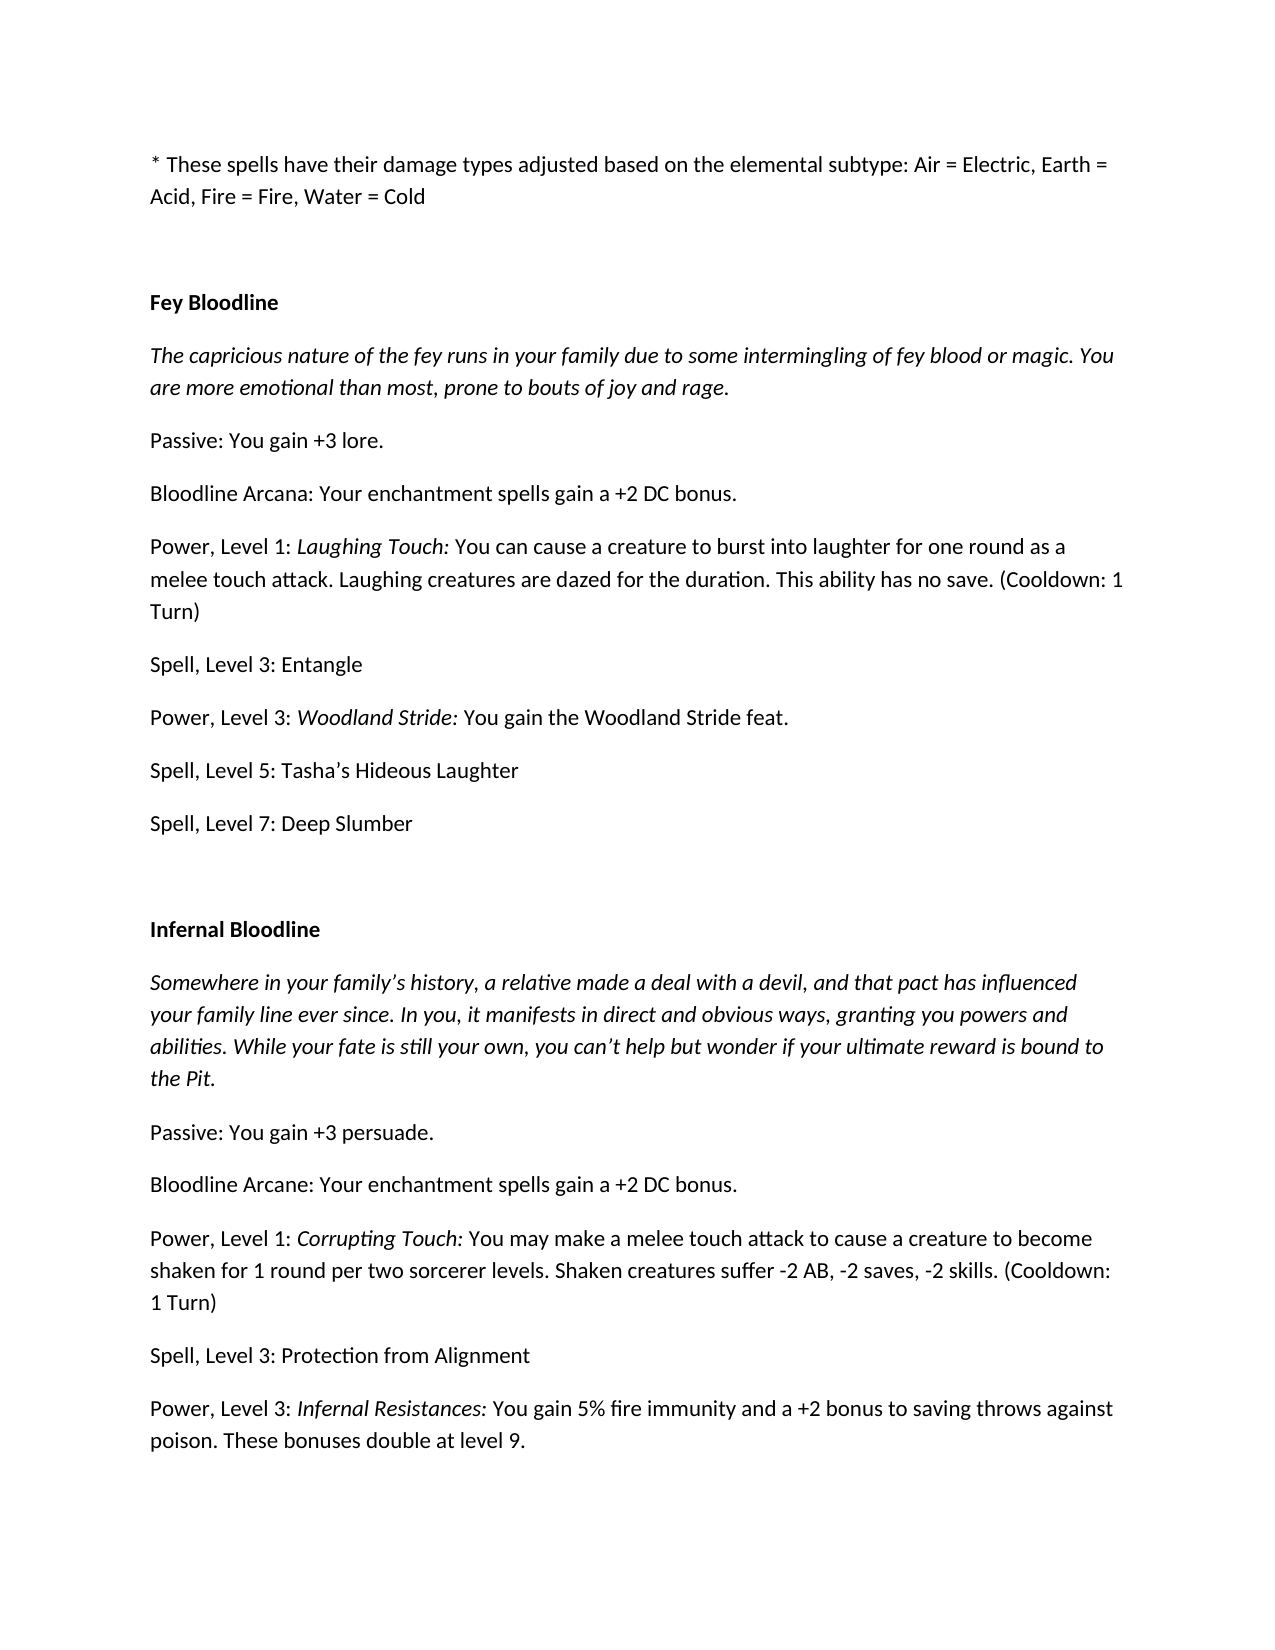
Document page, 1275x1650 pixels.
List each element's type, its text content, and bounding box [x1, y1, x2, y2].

text Spell, Level 7: Deep Slumber [150, 809, 1125, 837]
text Power, Level 1: Laughing Touch: You can cause a creature to burst into laughter for one round as a melee touch attack. Laughing creatures are dazed for the duration. This ability has no save. (Cooldown: 1 Turn) [150, 532, 1125, 625]
text Power, Level 3: Woodland Stride: You gain the Woodland Stride feat. [150, 703, 1125, 731]
text Passive: You gain +3 lore. [150, 426, 1125, 454]
text Fey Bloodline [150, 288, 1125, 316]
text Somewhere in your family’s history, a relative made a deal with a devil, and that pact has influenced your family line ever since. In you, it manifests in direct and obvious ways, granting you powers and abilities. While your fate is still your own, you can’t help but wonder if your ultimate reward is bound to the Pit. [150, 968, 1125, 1093]
text Bloodline Arcane: Your enchantment spells gain a +2 DC bonus. [150, 1171, 1125, 1199]
text * These spells have their damage types adjusted based on the elemental subtype: Air = Electric, Earth = Acid, Fire = Fire, Water = Cold [150, 150, 1125, 210]
text Bloodline Arcana: Your enchantment spells gain a +2 DC bonus. [150, 479, 1125, 507]
text Spell, Level 3: Entangle [150, 650, 1125, 678]
text Spell, Level 3: Protection from Alignment [150, 1341, 1125, 1369]
text Spell, Level 5: Tasha’s Hideous Laughter [150, 756, 1125, 784]
text Power, Level 3: Infernal Resistances: You gain 5% fire immunity and a +2 bonus to saving throws against poison. These bonuses double at level 9. [150, 1394, 1125, 1454]
text Passive: You gain +3 persuade. [150, 1118, 1125, 1146]
text Infernal Bloodline [150, 915, 1125, 943]
text Power, Level 1: Corrupting Touch: You may make a melee touch attack to cause a creature to become shaken for 1 round per two sorcerer levels. Shaken creatures suffer -2 AB, -2 saves, -2 skills. (Cooldown: 1 Turn) [150, 1224, 1125, 1316]
text The capricious nature of the fey runs in your family due to some intermingling of fey blood or magic. You are more emotional than most, prone to bouts of joy and rage. [150, 341, 1125, 401]
